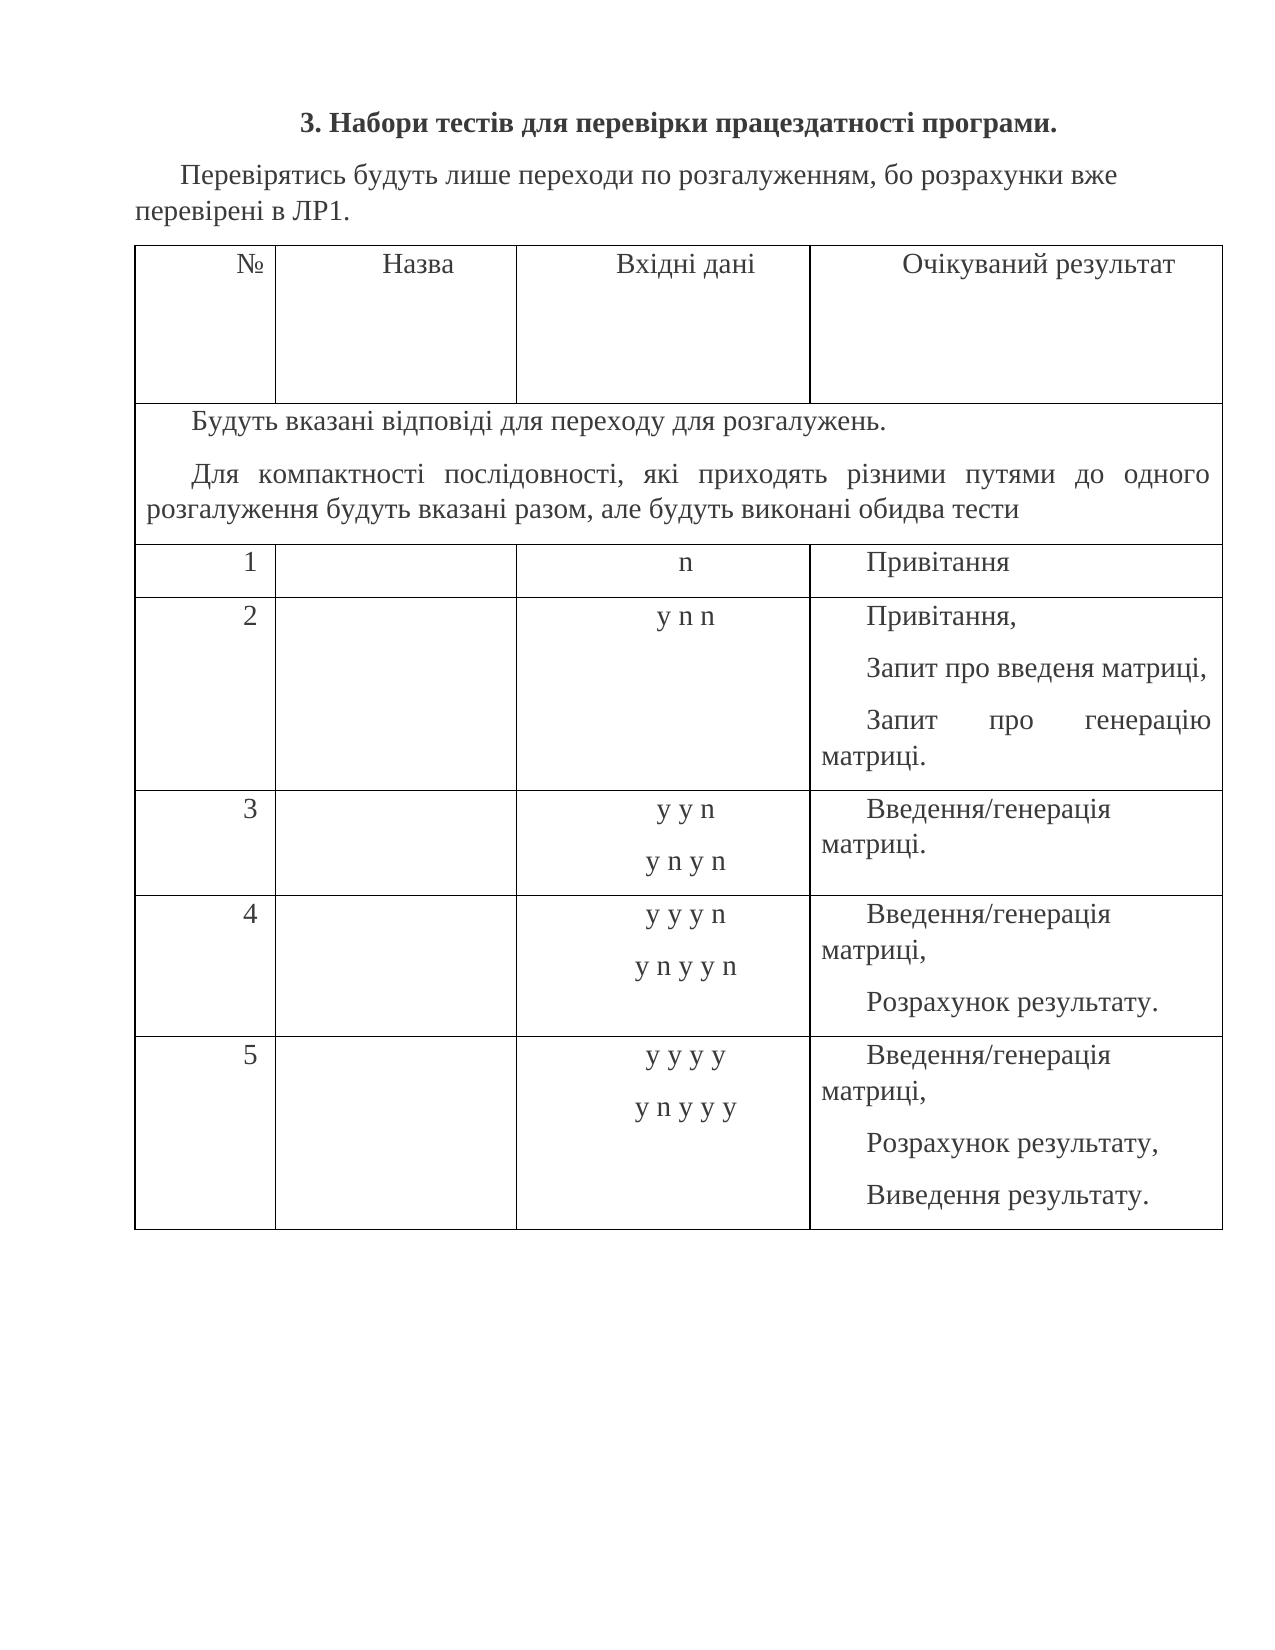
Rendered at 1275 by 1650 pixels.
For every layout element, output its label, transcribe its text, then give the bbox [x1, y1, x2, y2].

table_cell Введення/генерація матриці, Розрахунок результату, Виведення результату. [811, 1037, 1222, 1229]
table_cell [276, 896, 516, 1036]
list 3. Набори тестів для перевірки працездатності програми. [217, 105, 1140, 138]
table_cell y y y y y n y y y [517, 1037, 809, 1229]
table_cell 5 [136, 1037, 275, 1229]
table_cell 3 [136, 791, 275, 895]
table_cell Привітання, Запит про введеня матриці, Запит про генерацію матриці. [811, 598, 1222, 790]
table_cell [276, 1037, 516, 1229]
table_header Назва [276, 246, 516, 402]
table_cell Будуть вказані відповіді для переходу для розгалужень. Для компактності послідовності, які приходять різними путями до одного розгалуження будуть вказані разом, але будуть виконані обидва тести [136, 404, 1222, 543]
table_cell y y y n y n y y n [517, 896, 809, 1036]
table_cell 2 [136, 598, 275, 790]
table_cell 4 [136, 896, 275, 1036]
table_header Очікуваний результат [811, 246, 1222, 402]
table_cell 1 [136, 545, 275, 597]
table_cell [276, 545, 516, 597]
table_cell [276, 791, 516, 895]
text Перевірятись будуть лише переходи по розгалуженням, бо розрахунки вже перевірені в ЛР1. [135, 157, 1140, 226]
table_cell n [517, 545, 809, 597]
table_cell y y n y n y n [517, 791, 809, 895]
table_cell Привітання [811, 545, 1222, 597]
table_cell [276, 598, 516, 790]
table_cell Введення/генерація матриці, Розрахунок результату. [811, 896, 1222, 1036]
table_cell y n n [517, 598, 809, 790]
table_header Вхідні дані [517, 246, 809, 402]
table_header № [136, 246, 275, 402]
table_cell Введення/генерація матриці. [811, 791, 1222, 895]
